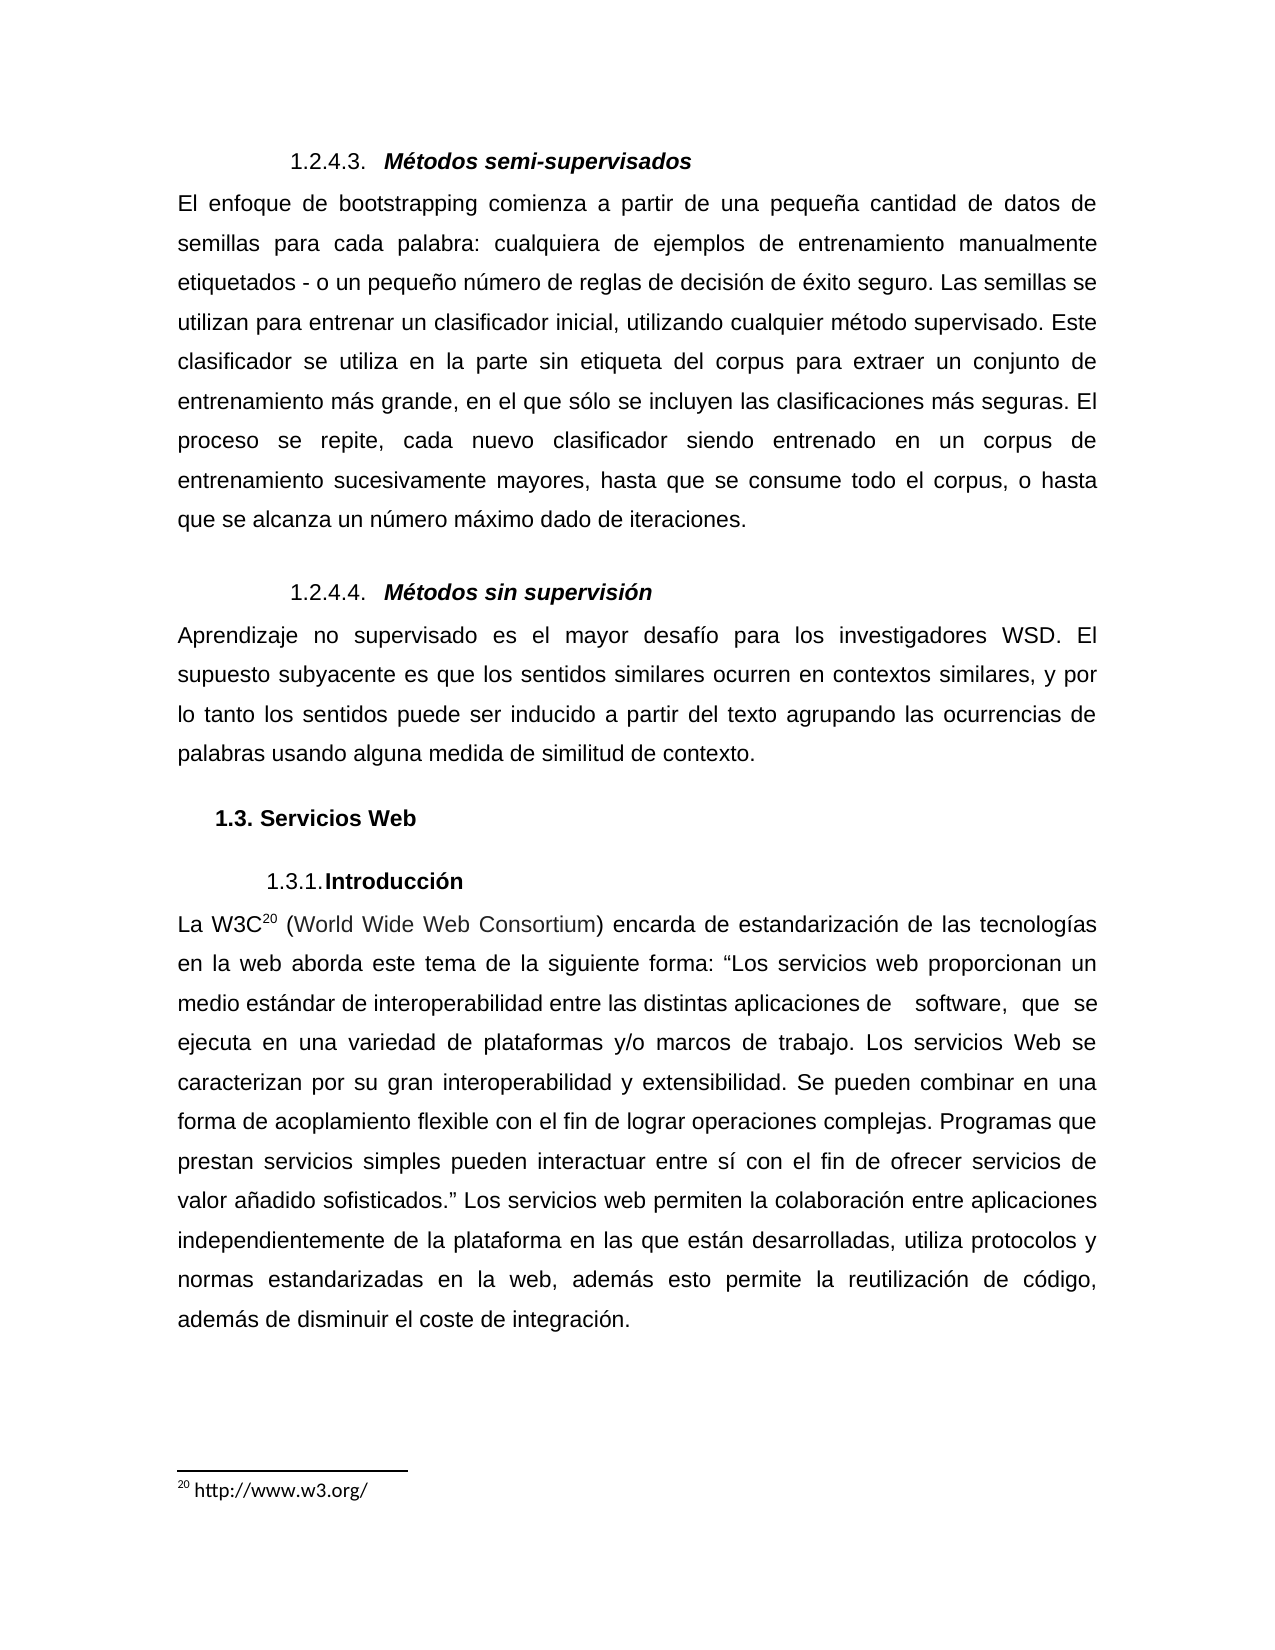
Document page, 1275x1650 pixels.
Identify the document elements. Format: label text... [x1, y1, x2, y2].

text La W3C (World Wide Web Consortium) encarda de estandarización de las tecnologías en la web aborda este tema de la siguiente forma: “Los servicios web proporcionan un medio estándar de interoperabilidad entre las distintas aplicaciones de software, que se ejecuta en una variedad de plataformas y/o marcos de trabajo. Los servicios Web se caracterizan por su gran interoperabilidad y extensibilidad. Se pueden combinar en una forma de acoplamiento flexible con el fin de lograr operaciones complejas. Programas que prestan servicios simples pueden interactuar entre sí con el fin de ofrecer servicios de valor añadido sofisticados.” Los servicios web permiten la colaboración entre aplicaciones independientemente de la plataforma en las que están desarrolladas, utiliza protocolos y normas estandarizadas en la web, además esto permite la reutilización de código, además de disminuir el coste de integración. [177, 911, 1098, 1332]
text Métodos semi-supervisados [290, 148, 1098, 174]
text Servicios Web [215, 804, 1098, 831]
text Métodos sin supervisión [290, 579, 1098, 605]
text Introducción [266, 868, 1098, 894]
text Aprendizaje no supervisado es el mayor desafío para los investigadores WSD. El supuesto subyacente es que los sentidos similares ocurren en contextos similares, y por lo tanto los sentidos puede ser inducido a partir del texto agrupando las ocurrencias de palabras usando alguna medida de similitud de contexto. [177, 622, 1098, 766]
text El enfoque de bootstrapping comienza a partir de una pequeña cantidad de datos de semillas para cada palabra: cualquiera de ejemplos de entrenamiento manualmente etiquetados - o un pequeño número de reglas de decisión de éxito seguro. Las semillas se utilizan para entrenar un clasificador inicial, utilizando cualquier método supervisado. Este clasificador se utiliza en la parte sin etiqueta del corpus para extraer un conjunto de entrenamiento más grande, en el que sólo se incluyen las clasificaciones más seguras. El proceso se repite, cada nuevo clasificador siendo entrenado en un corpus de entrenamiento sucesivamente mayores, hasta que se consume todo el corpus, o hasta que se alcanza un número máximo dado de iteraciones. [177, 190, 1098, 532]
